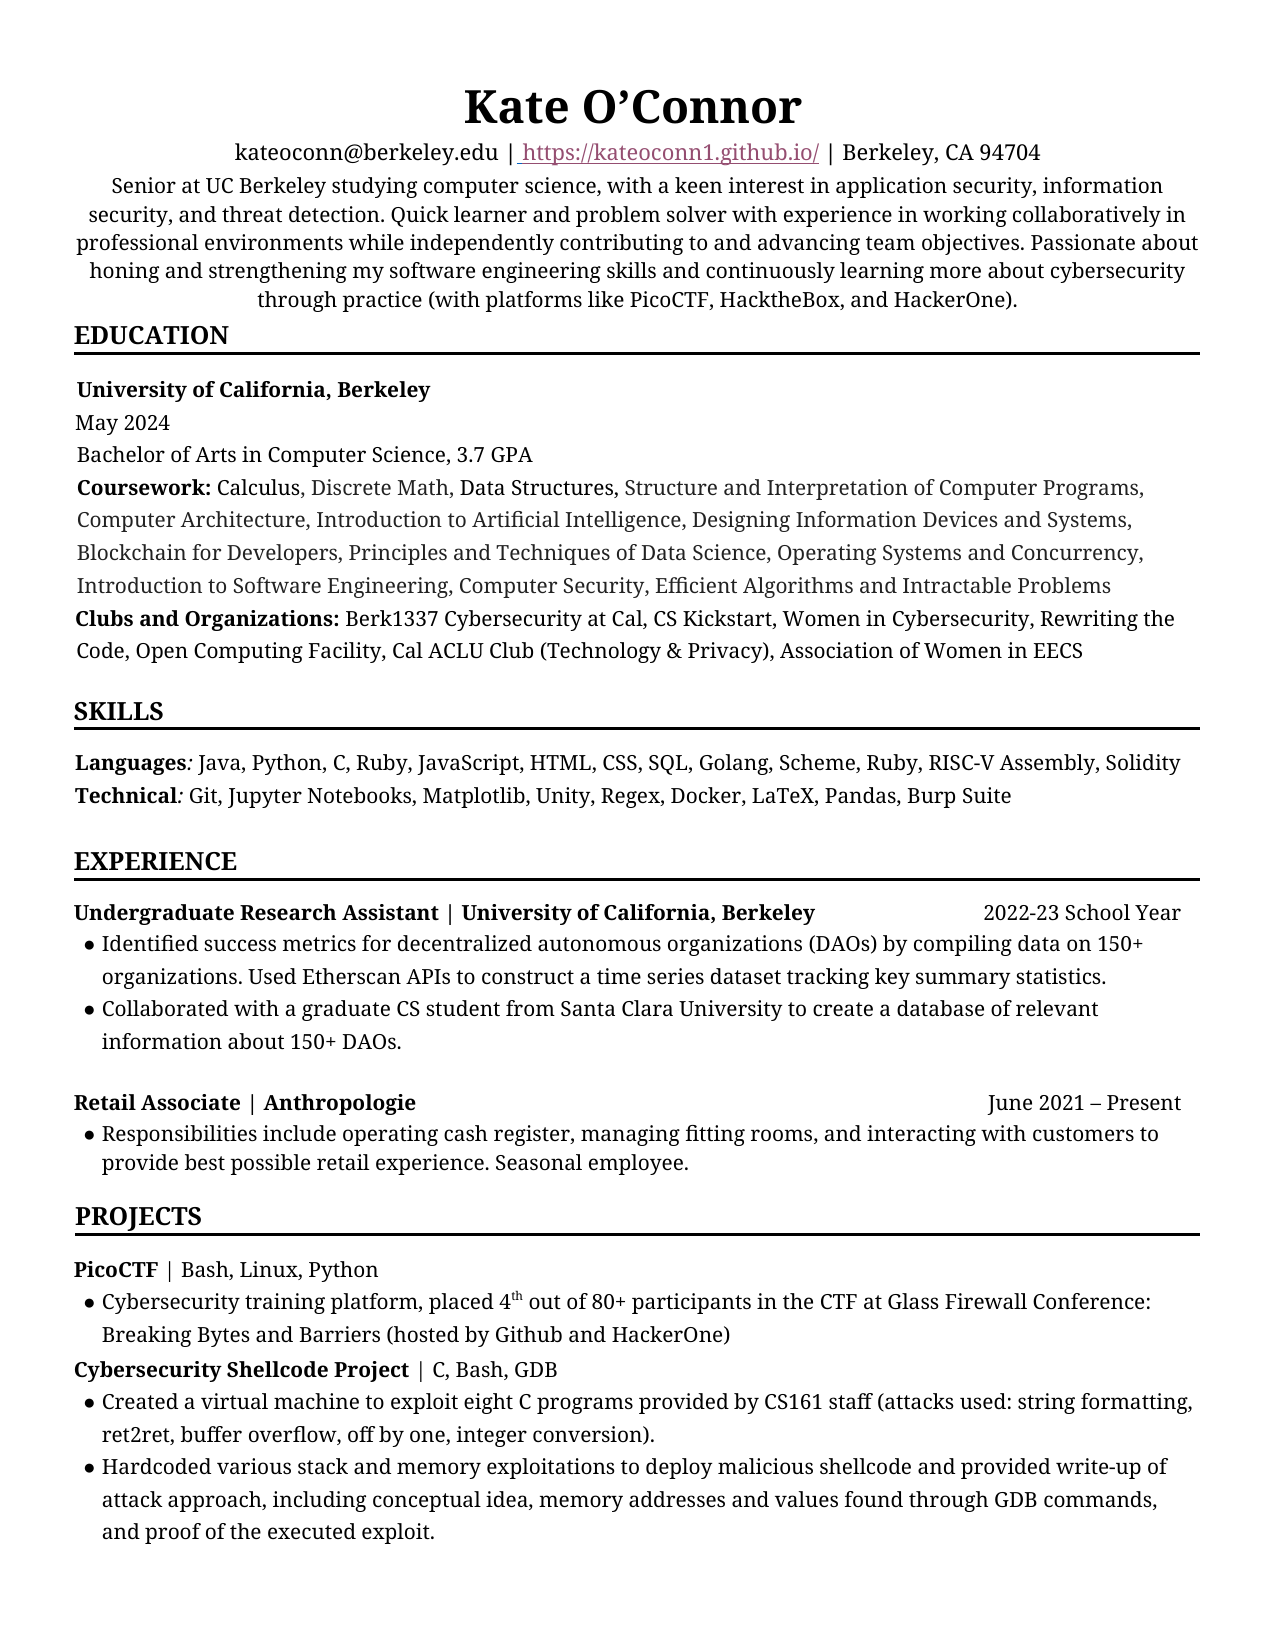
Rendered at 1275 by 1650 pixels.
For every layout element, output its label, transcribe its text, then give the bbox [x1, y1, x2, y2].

text Bachelor of Arts in Computer Science, 3.7 GPA [75, 440, 1200, 469]
list Identified success metrics for decentralized autonomous organizations (DAOs) by compiling data on 150+ organizations. Used Etherscan APIs to construct a time series dataset tracking key summary statistics. [83, 929, 1200, 990]
list Hardcoded various stack and memory exploitations to deploy malicious shellcode and provided write-up of attack approach, including conceptual idea, memory addresses and values found through GDB commands, and proof of the executed exploit. [83, 1452, 1200, 1546]
text Technical: Git, Jupyter Notebooks, Matplotlib, Unity, Regex, Docker, LaTeX, Pandas, Burp Suite [75, 782, 1200, 810]
subtitle SKILLS [73, 693, 1200, 730]
text Cybersecurity Shellcode Project | C, Bash, GDB [73, 1356, 1200, 1384]
list Cybersecurity training platform, placed 4th out of 80+ participants in the CTF at Glass Firewall Conference: Breaking Bytes and Barriers (hosted by Github and HackerOne) [83, 1287, 1200, 1348]
list Created a virtual machine to exploit eight C programs provided by CS161 staff (attacks used: string formatting, ret2ret, buffer overflow, off by one, integer conversion). [83, 1387, 1200, 1448]
text Coursework: Calculus, Discrete Math, Data Structures, Structure and Interpretation of Computer Programs, Computer Architecture, Introduction to Artificial Intelligence, Designing Information Devices and Systems, Blockchain for Developers, Principles and Techniques of Data Science, Operating Systems and Concurrency, Introduction to Software Engineering, Computer Security, Efficient Algorithms and Intractable Problems [77, 473, 1200, 599]
list Collaborated with a graduate CS student from Santa Clara University to create a database of relevant information about 150+ DAOs. [83, 994, 1200, 1056]
text Languages: Java, Python, C, Ruby, JavaScript, HTML, CSS, SQL, Golang, Scheme, Ruby, RISC-V Assembly, Solidity [75, 748, 1200, 777]
subtitle EDUCATION [73, 318, 1200, 355]
text University of California, Berkeley May 2024 [75, 375, 1200, 436]
text Retail Associate | Anthropologie June 2021 – Present [73, 1088, 1200, 1116]
text kateoconn@berkeley.edu | https://kateoconn1.github.io/ | Berkeley, CA 94704 [75, 137, 1200, 167]
text Kate O’Connor [75, 75, 1191, 137]
text Undergraduate Research Assistant | University of California, Berkeley 2022-23 School Year [73, 898, 1200, 926]
text Clubs and Organizations: Berk1337 Cybersecurity at Cal, CS Kickstart, Women in Cybersecurity, Rewriting the Code, Open Computing Facility, Cal ACLU Club (Technology & Privacy), Association of Women in EECS [75, 604, 1200, 665]
text PicoCTF | Bash, Linux, Python [73, 1256, 1200, 1284]
text Senior at UC Berkeley studying computer science, with a keen interest in application security, information security, and threat detection. Quick learner and problem solver with experience in working collaboratively in professional environments while independently contributing to and advancing team objectives. Passionate about honing and strengthening my software engineering skills and continuously learning more about cybersecurity through practice (with platforms like PicoCTF, HacktheBox, and HackerOne). [75, 171, 1200, 313]
subtitle EXPERIENCE [73, 844, 1200, 881]
subtitle PROJECTS [75, 1199, 1200, 1233]
list Responsibilities include operating cash register, managing fitting rooms, and interacting with customers to provide best possible retail experience. Seasonal employee. [83, 1119, 1200, 1176]
